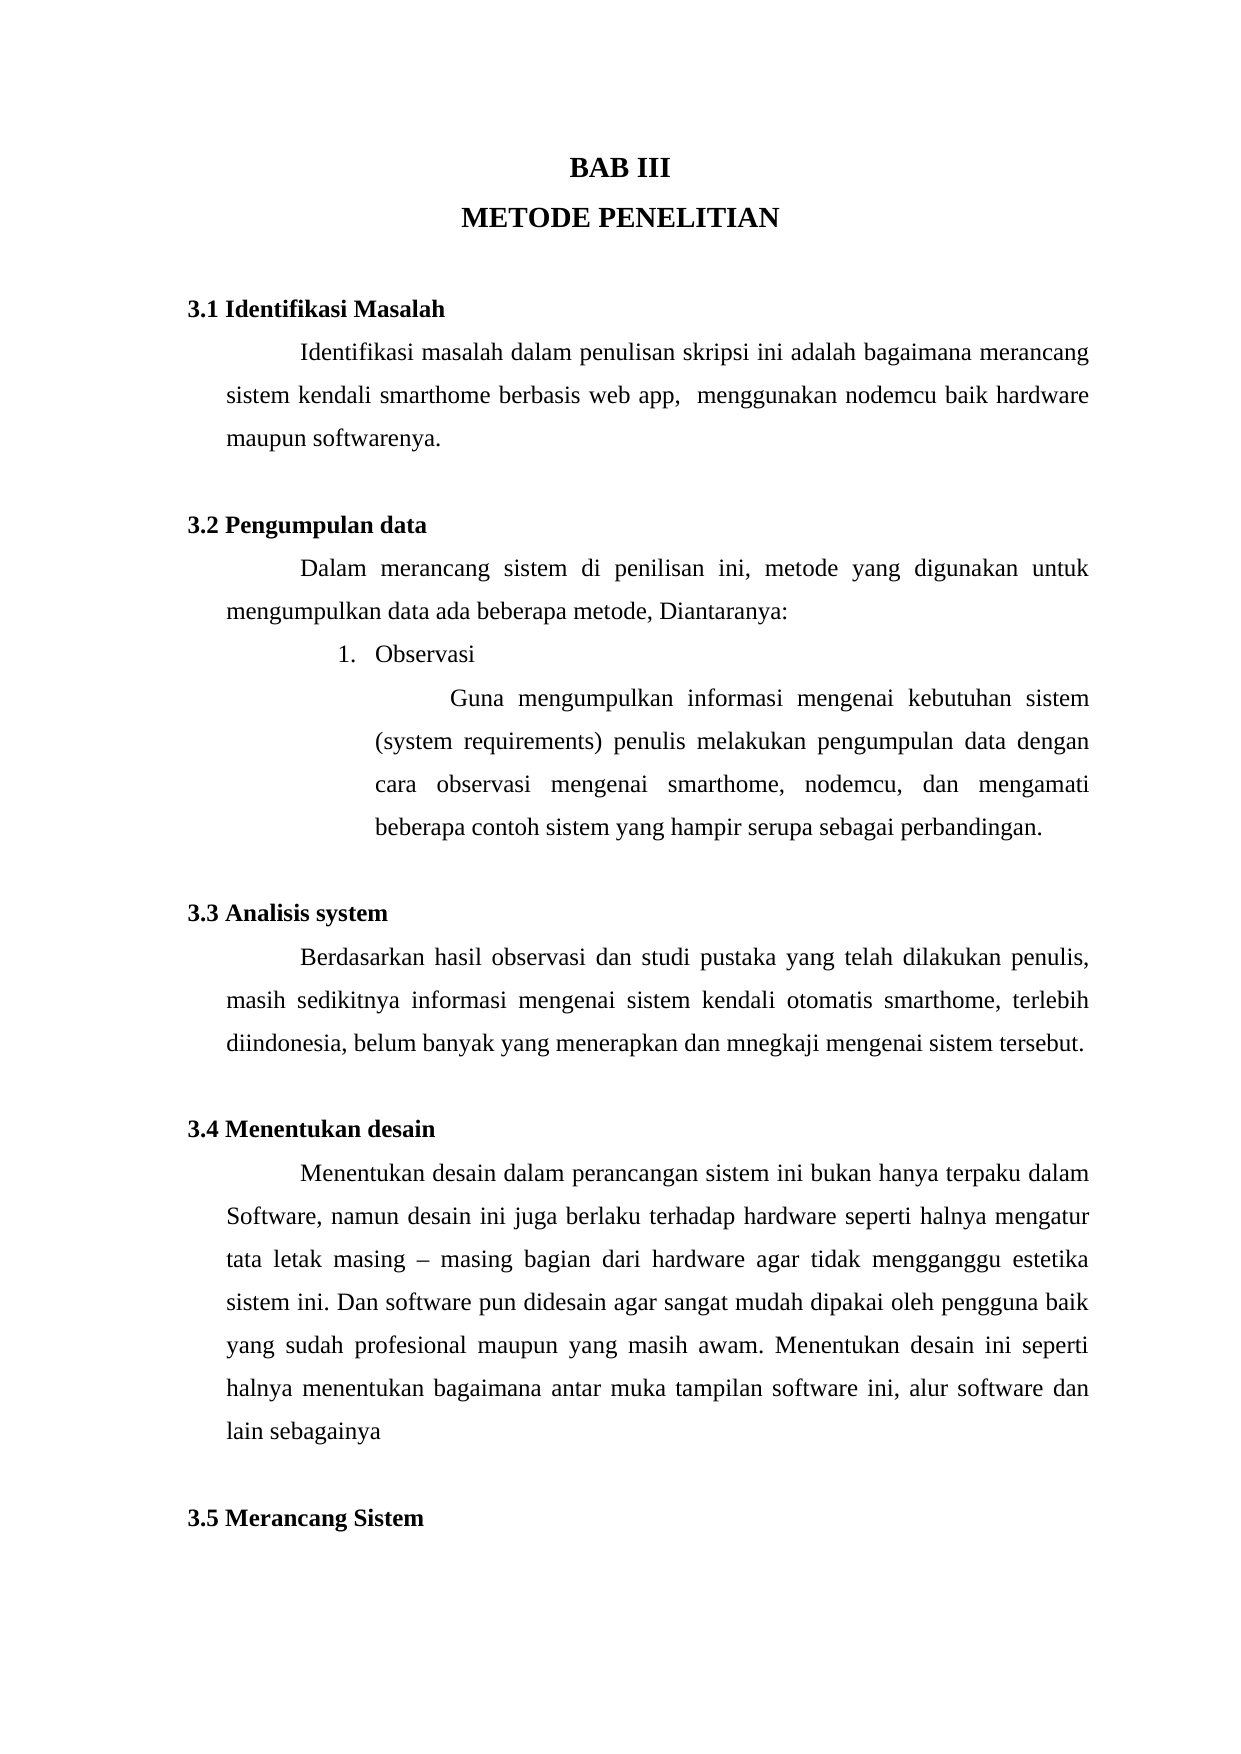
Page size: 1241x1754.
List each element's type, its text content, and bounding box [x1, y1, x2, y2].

text Dalam merancang sistem di penilisan ini, metode yang digunakan untuk mengumpulkan data ada beberapa metode, Diantaranya: [226, 553, 1090, 625]
text Berdasarkan hasil observasi dan studi pustaka yang telah dilakukan penulis, masih sedikitnya informasi mengenai sistem kendali otomatis smarthome, terlebih diindonesia, belum banyak yang menerapkan dan mnegkaji mengenai sistem tersebut. [226, 942, 1090, 1057]
subtitle Pengumpulan data [187, 510, 1090, 539]
subtitle Menentukan desain [187, 1114, 1090, 1143]
subtitle Analisis system [187, 898, 1090, 927]
text Identifikasi masalah dalam penulisan skripsi ini adalah bagaimana merancang sistem kendali smarthome berbasis web app, menggunakan nodemcu baik hardware maupun softwarenya. [226, 337, 1090, 452]
list Observasi [337, 639, 1090, 668]
subtitle Merancang Sistem [187, 1503, 1090, 1532]
list Guna mengumpulkan informasi mengenai kebutuhan sistem (system requirements) penulis melakukan pengumpulan data dengan cara observasi mengenai smarthome, nodemcu, dan mengamati beberapa contoh sistem yang hampir serupa sebagai perbandingan. [375, 683, 1090, 841]
text Menentukan desain dalam perancangan sistem ini bukan hanya terpaku dalam Software, namun desain ini juga berlaku terhadap hardware seperti halnya mengatur tata letak masing – masing bagian dari hardware agar tidak mengganggu estetika sistem ini. Dan software pun didesain agar sangat mudah dipakai oleh pengguna baik yang sudah profesional maupun yang masih awam. Menentukan desain ini seperti halnya menentukan bagaimana antar muka tampilan software ini, alur software dan lain sebagainya [226, 1158, 1090, 1445]
subtitle Identifikasi Masalah [187, 294, 1090, 323]
subtitle BAB III METODE PENELITIAN [150, 150, 1090, 234]
